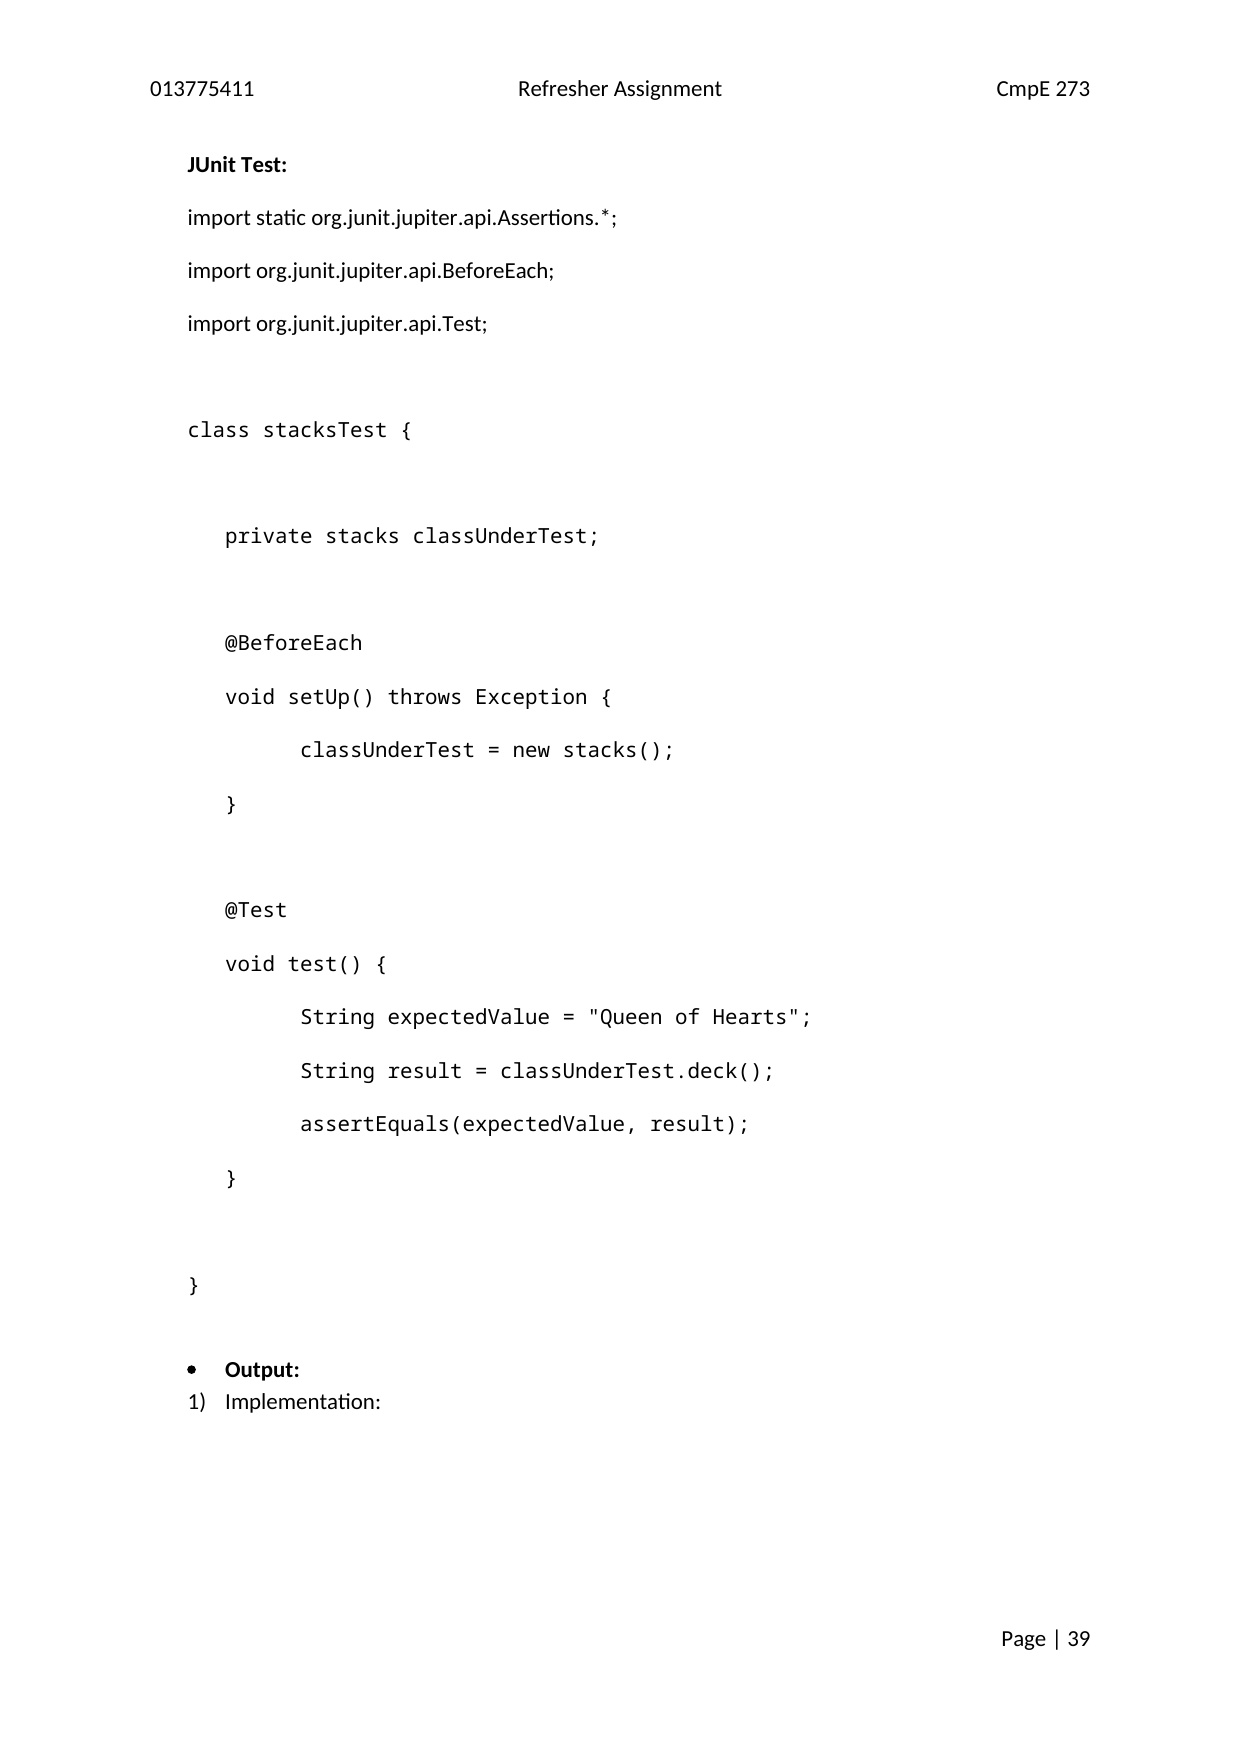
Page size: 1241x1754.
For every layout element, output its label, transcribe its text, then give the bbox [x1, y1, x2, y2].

text classUnderTest = new stacks(); [187, 735, 1090, 764]
text import org.junit.jupiter.api.BeforeEach; [187, 256, 1090, 284]
text String expectedValue = "Queen of Hearts"; [187, 1002, 1090, 1031]
text @Test [187, 896, 1090, 924]
text class stacksTest { [187, 415, 1090, 443]
text @BeforeEach [187, 628, 1090, 657]
list Implementation: [187, 1387, 1090, 1416]
text } [187, 1270, 1090, 1298]
text private stacks classUnderTest; [187, 522, 1090, 550]
text void test() { [187, 949, 1090, 977]
list Output: [187, 1355, 1090, 1383]
text import static org.junit.jupiter.api.Assertions.*; [187, 203, 1090, 231]
text void setUp() throws Exception { [187, 682, 1090, 710]
text import org.junit.jupiter.api.Test; [187, 309, 1090, 337]
text } [187, 789, 1090, 817]
text assertEquals(expectedValue, result); [187, 1109, 1090, 1138]
text JUnit Test: [187, 150, 1090, 178]
text } [187, 1163, 1090, 1191]
text String result = classUnderTest.deck(); [187, 1056, 1090, 1084]
